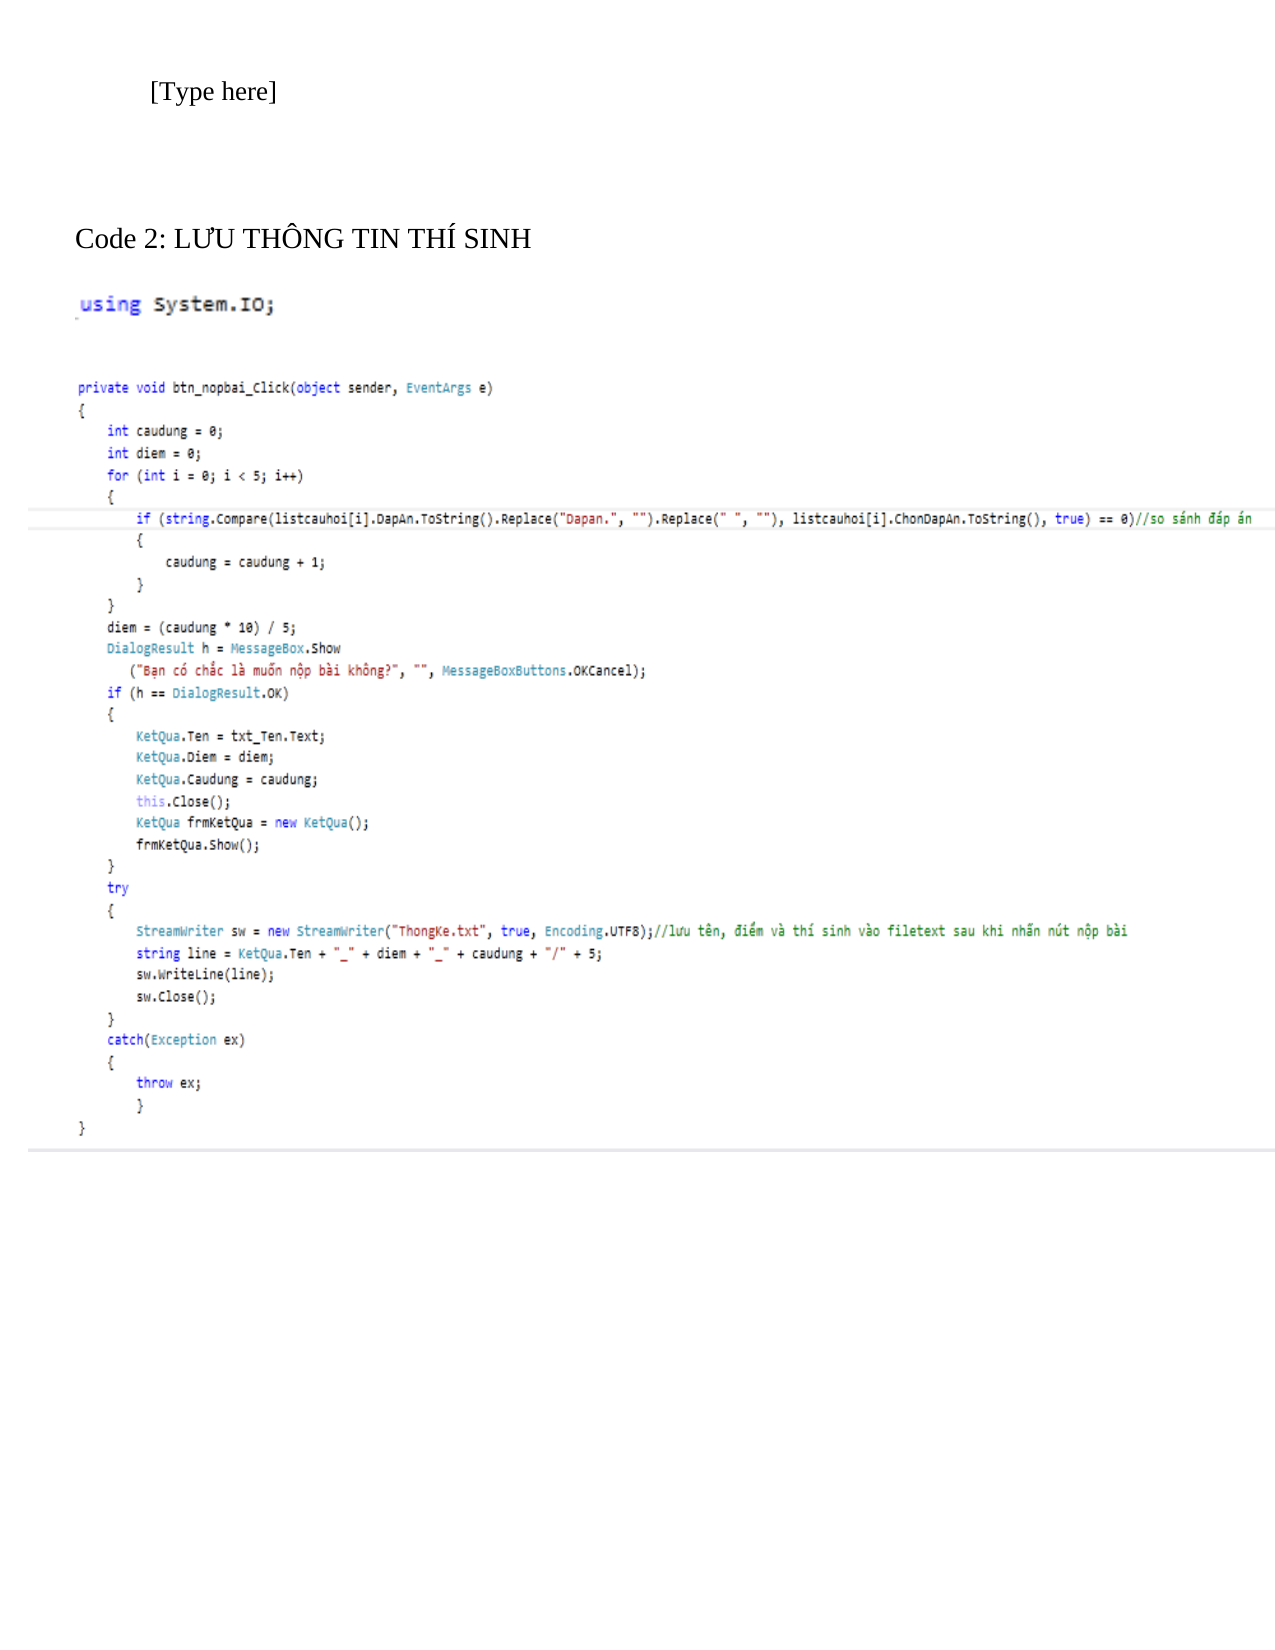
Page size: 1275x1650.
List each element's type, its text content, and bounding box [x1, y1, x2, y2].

picture [75, 292, 334, 342]
picture [28, 377, 1275, 1152]
text Code 2: LƯU THÔNG TIN THÍ SINH [75, 221, 1134, 255]
